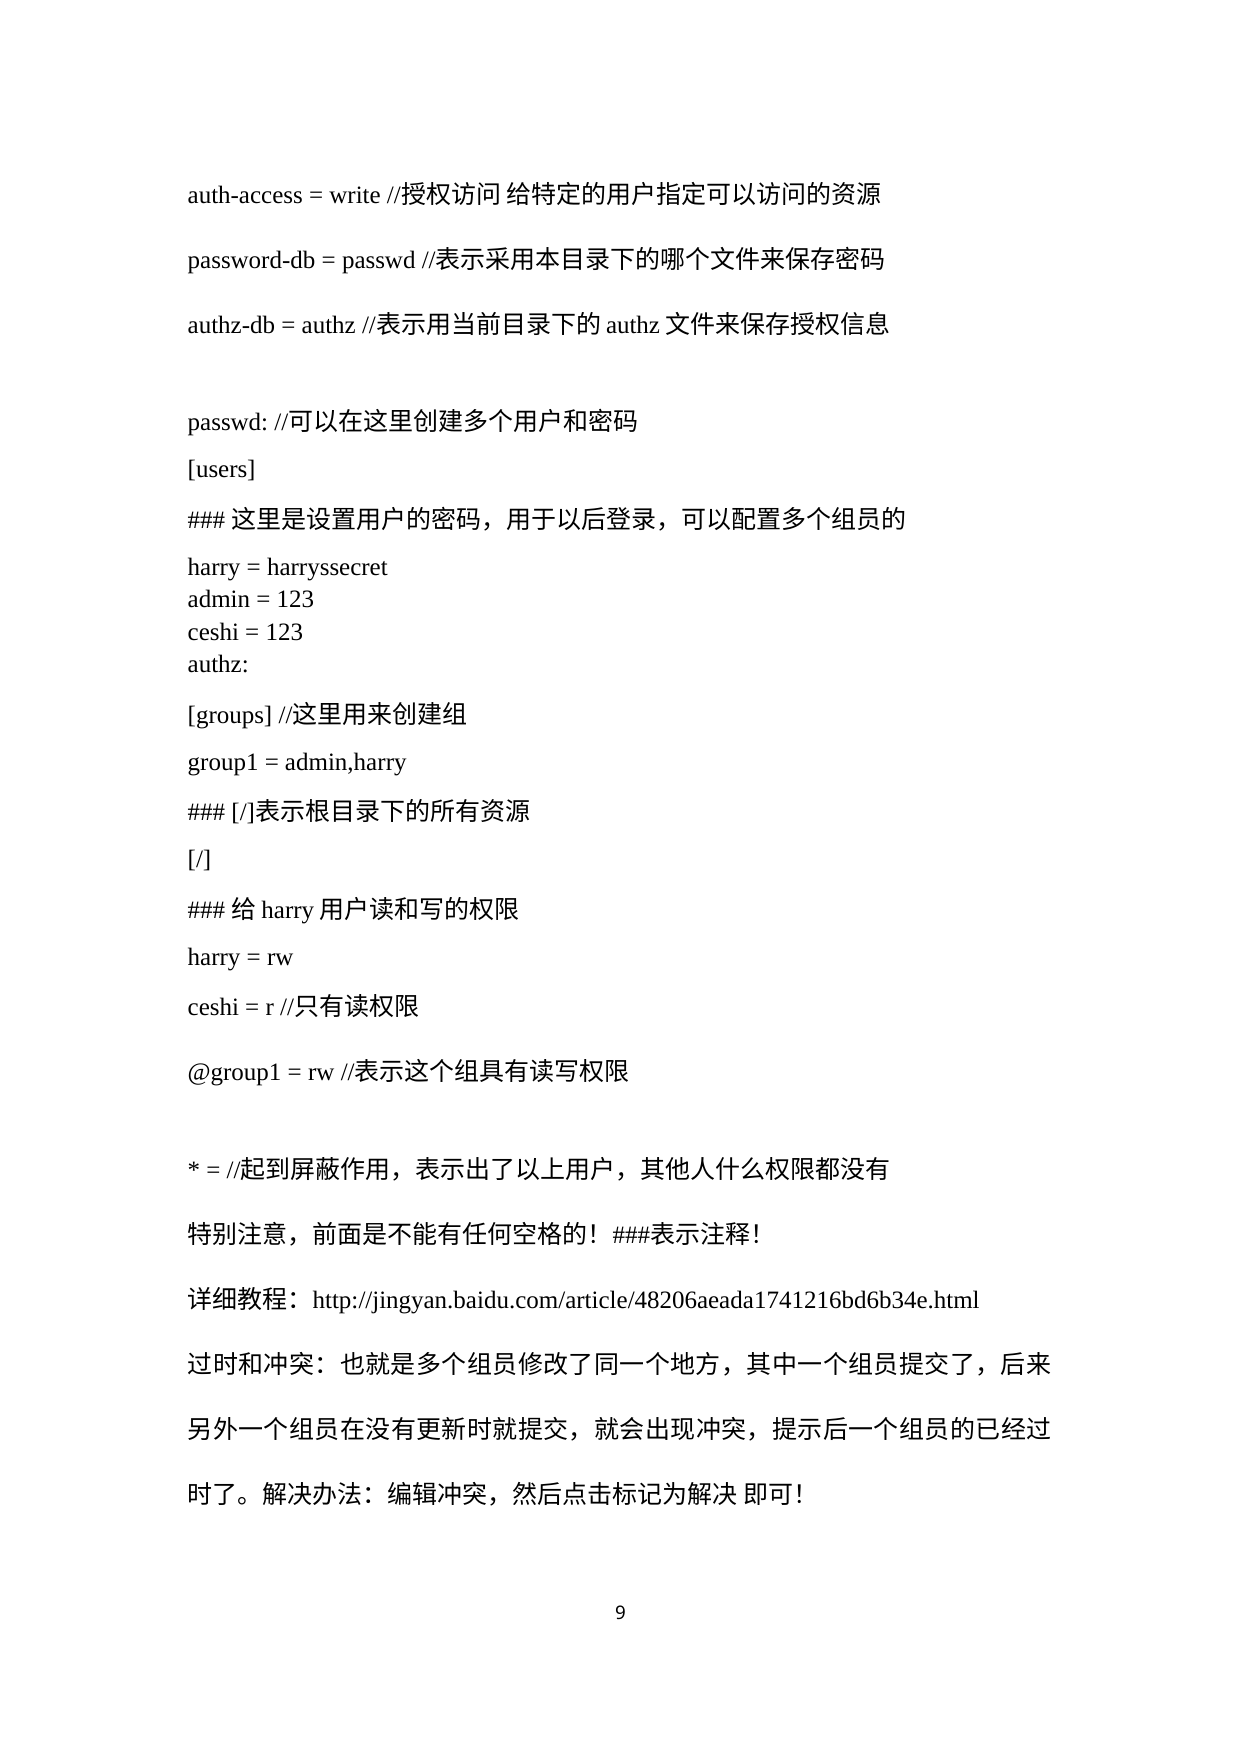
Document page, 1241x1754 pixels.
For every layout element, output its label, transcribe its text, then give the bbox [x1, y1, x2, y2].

text [users] [187, 452, 1053, 485]
text admin = 123 [187, 582, 1053, 615]
text 过时和冲突：也就是多个组员修改了同一个地方，其中一个组员提交了，后来另外一个组员在没有更新时就提交，就会出现冲突，提示后一个组员的已经过时了。解决办法：编辑冲突，然后点击标记为解决 即可！ [187, 1330, 1053, 1525]
text harry = harryssecret [187, 550, 1053, 582]
text authz: [187, 647, 1053, 680]
text [groups] //这里用来创建组 [187, 680, 1053, 745]
text passwd: //可以在这里创建多个用户和密码 [187, 387, 1053, 452]
text ceshi = r //只有读权限 [187, 972, 1053, 1037]
text @group1 = rw //表示这个组具有读写权限 [187, 1037, 1053, 1102]
text password-db = passwd //表示采用本目录下的哪个文件来保存密码 [187, 225, 1053, 290]
text ### 给harry用户读和写的权限 [187, 875, 1053, 940]
text ### 这里是设置用户的密码，用于以后登录，可以配置多个组员的 [187, 485, 1053, 550]
text 详细教程：http://jingyan.baidu.com/article/48206aeada1741216bd6b34e.html [187, 1265, 1053, 1330]
text * = //起到屏蔽作用，表示出了以上用户，其他人什么权限都没有 [187, 1135, 1053, 1200]
text harry = rw [187, 940, 1053, 972]
text group1 = admin,harry [187, 745, 1053, 777]
text ### [/]表示根目录下的所有资源 [187, 777, 1053, 842]
text ceshi = 123 [187, 615, 1053, 647]
text auth-access = write //授权访问 给特定的用户指定可以访问的资源 [187, 160, 1053, 225]
text [/] [187, 842, 1053, 875]
text 特别注意，前面是不能有任何空格的！###表示注释！ [187, 1200, 1053, 1265]
text authz-db = authz //表示用当前目录下的authz文件来保存授权信息 [187, 290, 1053, 355]
